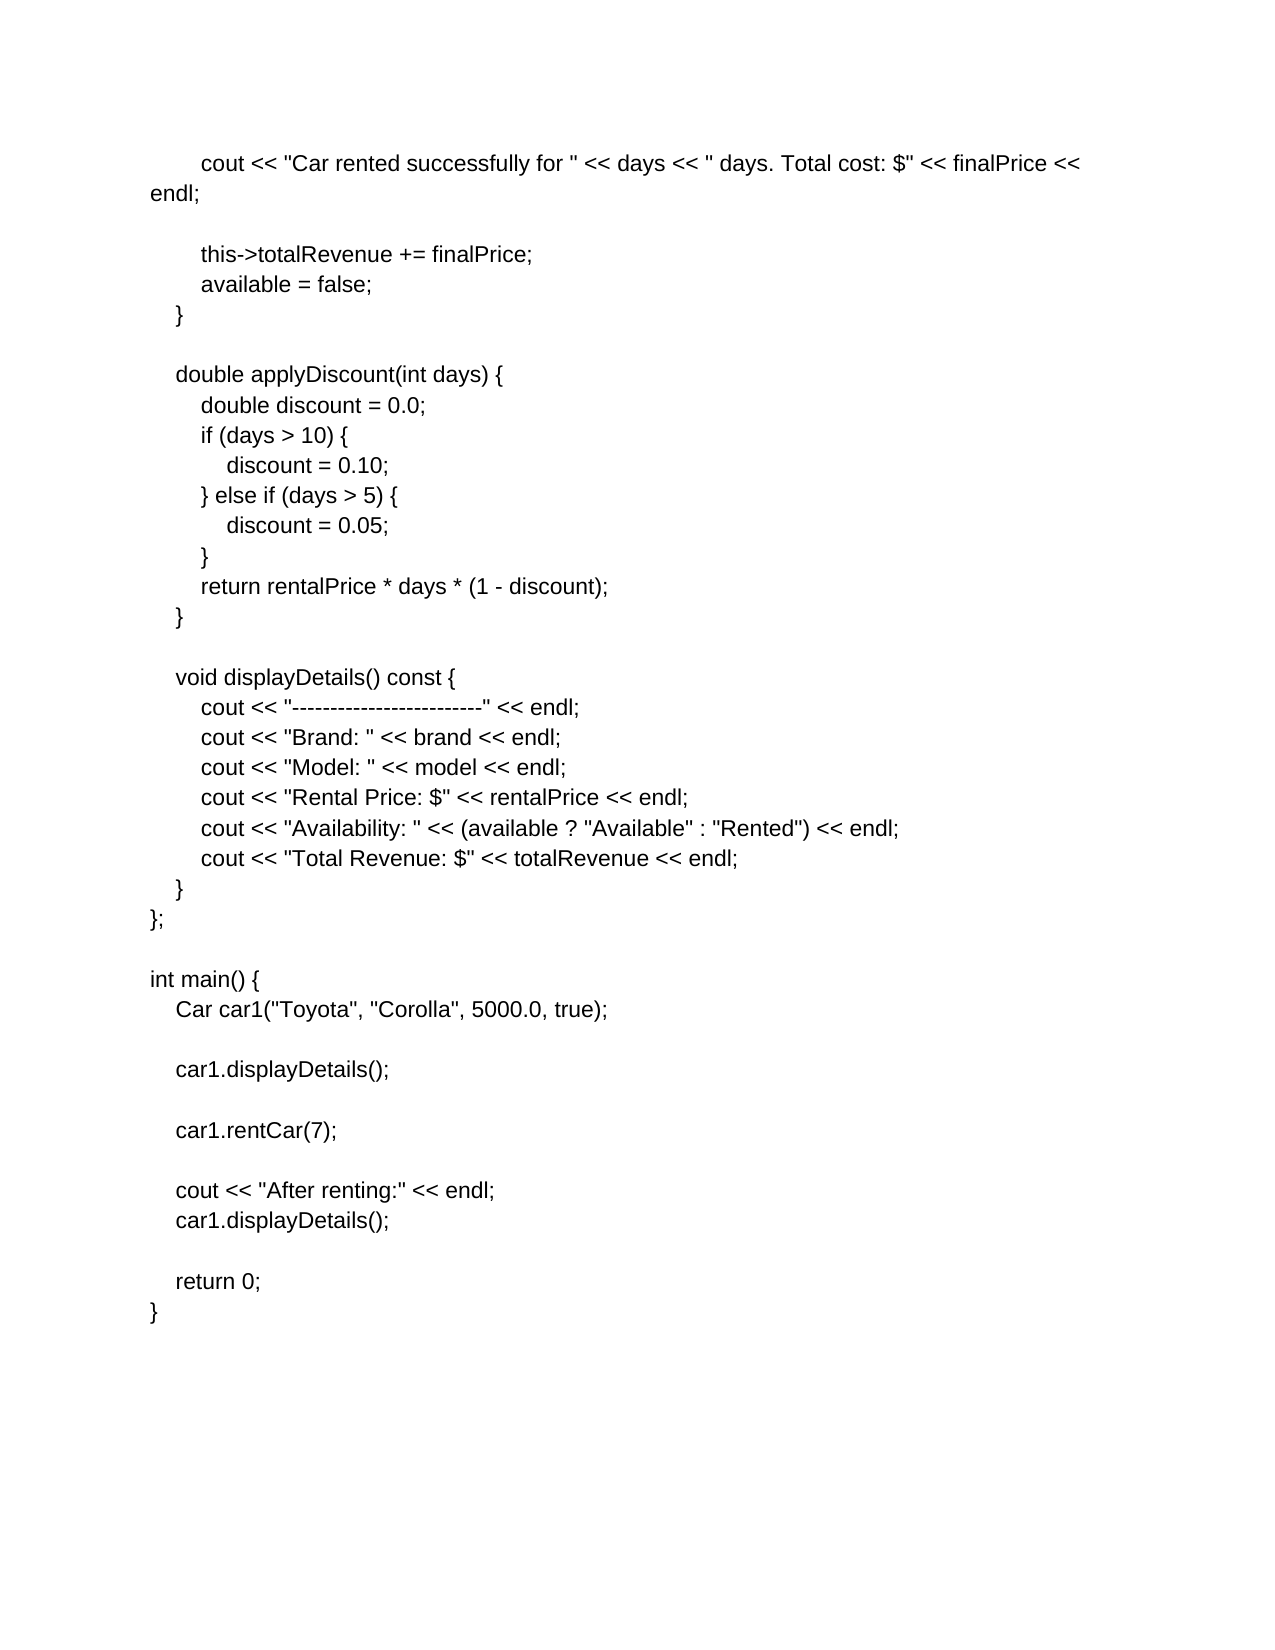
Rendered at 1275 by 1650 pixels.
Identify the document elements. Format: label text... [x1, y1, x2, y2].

text } [150, 603, 1125, 629]
text this->totalRevenue += finalPrice; [150, 241, 1125, 267]
text car1.displayDetails(); [150, 1056, 1125, 1083]
text available = false; [150, 271, 1125, 297]
text } [150, 543, 1125, 569]
text car1.displayDetails(); [150, 1207, 1125, 1234]
text } [150, 301, 1125, 327]
text cout << "Rental Price: $" << rentalPrice << endl; [150, 784, 1125, 811]
text Car car1("Toyota", "Corolla", 5000.0, true); [150, 996, 1125, 1022]
text car1.rentCar(7); [150, 1117, 1125, 1143]
text return rentalPrice * days * (1 - discount); [150, 573, 1125, 599]
text cout << "Availability: " << (available ? "Available" : "Rented") << endl; [150, 814, 1125, 841]
text cout << "After renting:" << endl; [150, 1177, 1125, 1203]
text double discount = 0.0; [150, 392, 1125, 418]
text cout << "Model: " << model << endl; [150, 754, 1125, 781]
text } else if (days > 5) { [150, 482, 1125, 509]
text return 0; [150, 1268, 1125, 1294]
text double applyDiscount(int days) { [150, 361, 1125, 388]
text } [150, 875, 1125, 901]
text } [150, 1298, 1125, 1324]
text int main() { [150, 966, 1125, 992]
text discount = 0.05; [150, 512, 1125, 539]
text cout << "Car rented successfully for " << days << " days. Total cost: $" << finalPrice << endl; [150, 150, 1125, 207]
text if (days > 10) { [150, 422, 1125, 448]
text cout << "-------------------------" << endl; [150, 694, 1125, 720]
text void displayDetails() const { [150, 663, 1125, 690]
text cout << "Brand: " << brand << endl; [150, 724, 1125, 750]
text cout << "Total Revenue: $" << totalRevenue << endl; [150, 845, 1125, 871]
text discount = 0.10; [150, 452, 1125, 478]
text }; [150, 905, 1125, 932]
